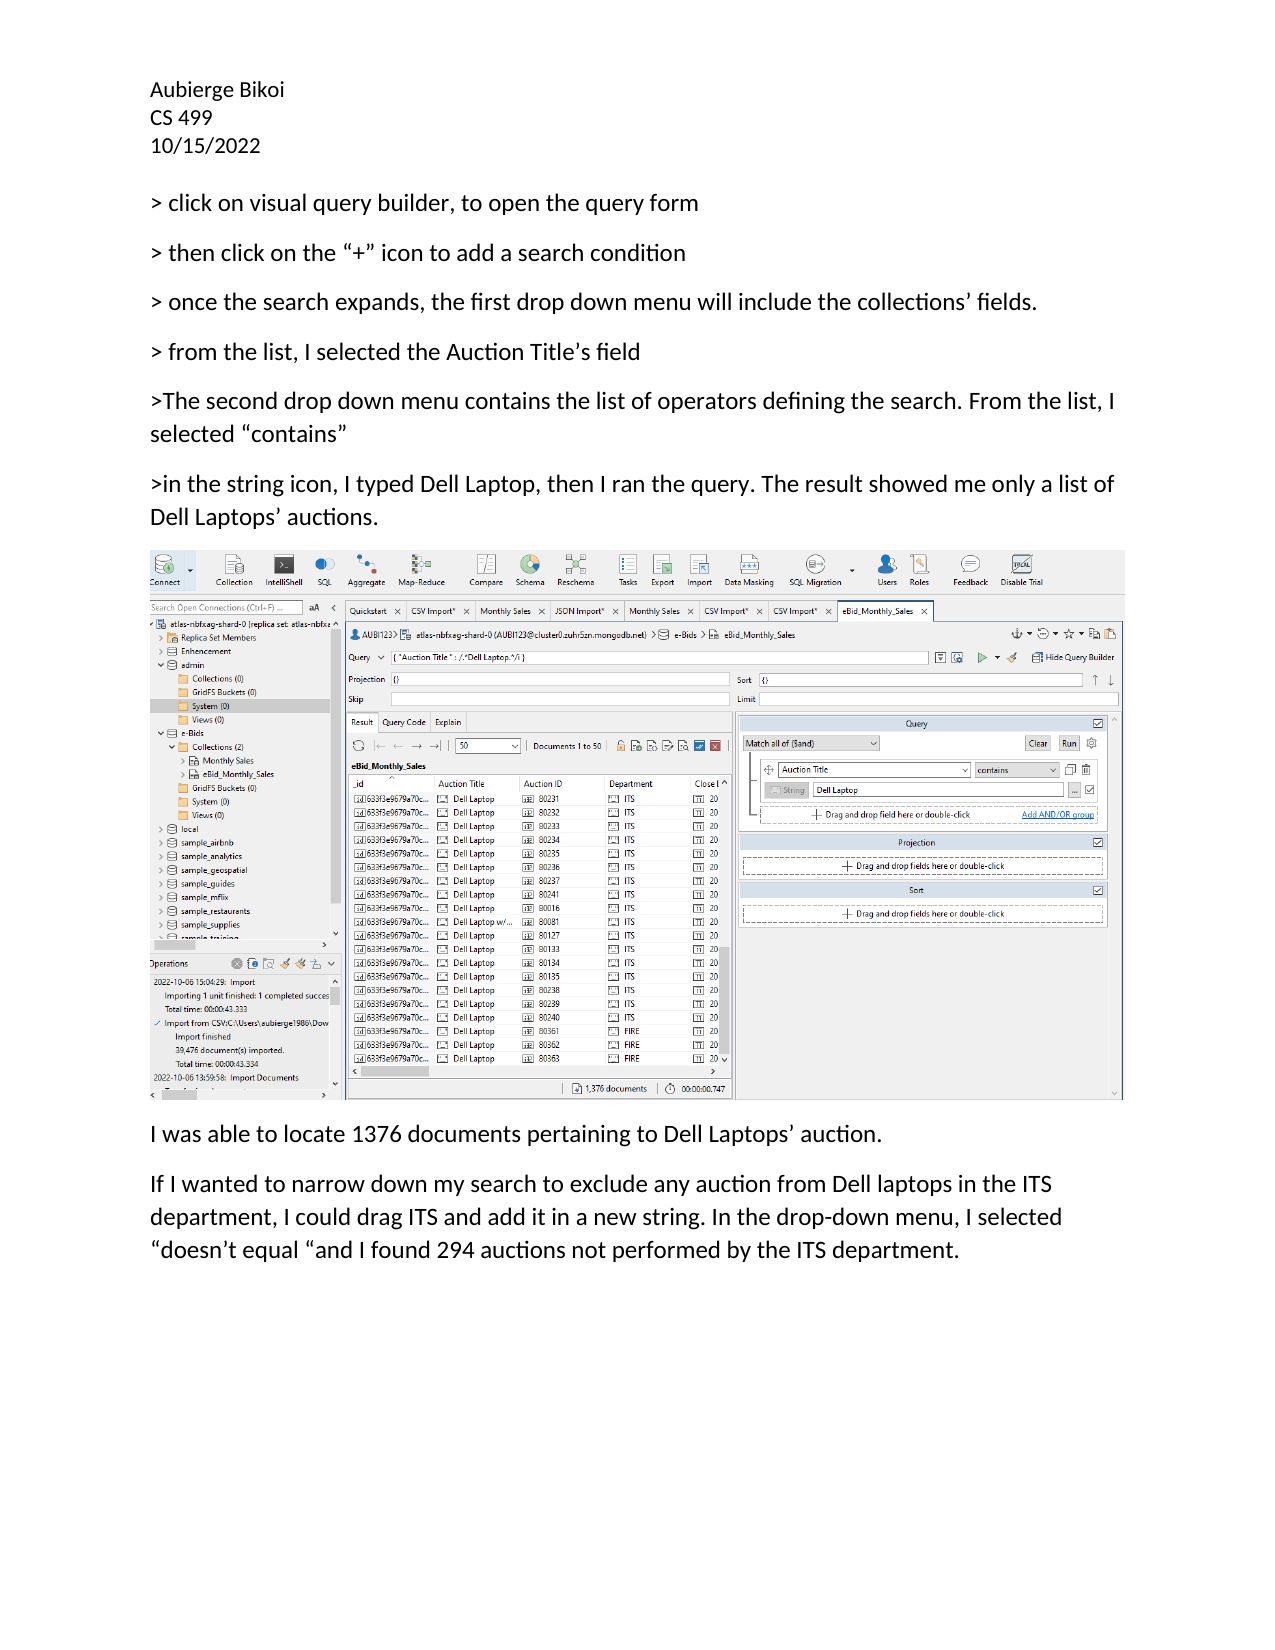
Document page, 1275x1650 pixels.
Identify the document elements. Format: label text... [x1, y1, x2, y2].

text I was able to locate 1376 documents pertaining to Dell Laptops’ auction. [150, 1118, 1125, 1149]
text > then click on the “+” icon to add a search condition [150, 237, 1125, 267]
text > from the list, I selected the Auction Title’s field [150, 336, 1125, 366]
picture [150, 550, 1125, 1100]
text > once the search expands, the first drop down menu will include the collections’ fields. [150, 286, 1125, 317]
text > click on visual query builder, to open the query form [150, 187, 1125, 218]
text If I wanted to narrow down my search to exclude any auction from Dell laptops in the ITS department, I could drag ITS and add it in a new string. In the drop-down menu, I selected “doesn’t equal “and I found 294 auctions not performed by the ITS department. [150, 1168, 1125, 1264]
text >The second drop down menu contains the list of operators defining the search. From the list, I selected “contains” [150, 385, 1125, 449]
text >in the string icon, I typed Dell Laptop, then I ran the query. The result showed me only a list of Dell Laptops’ auctions. [150, 468, 1125, 531]
